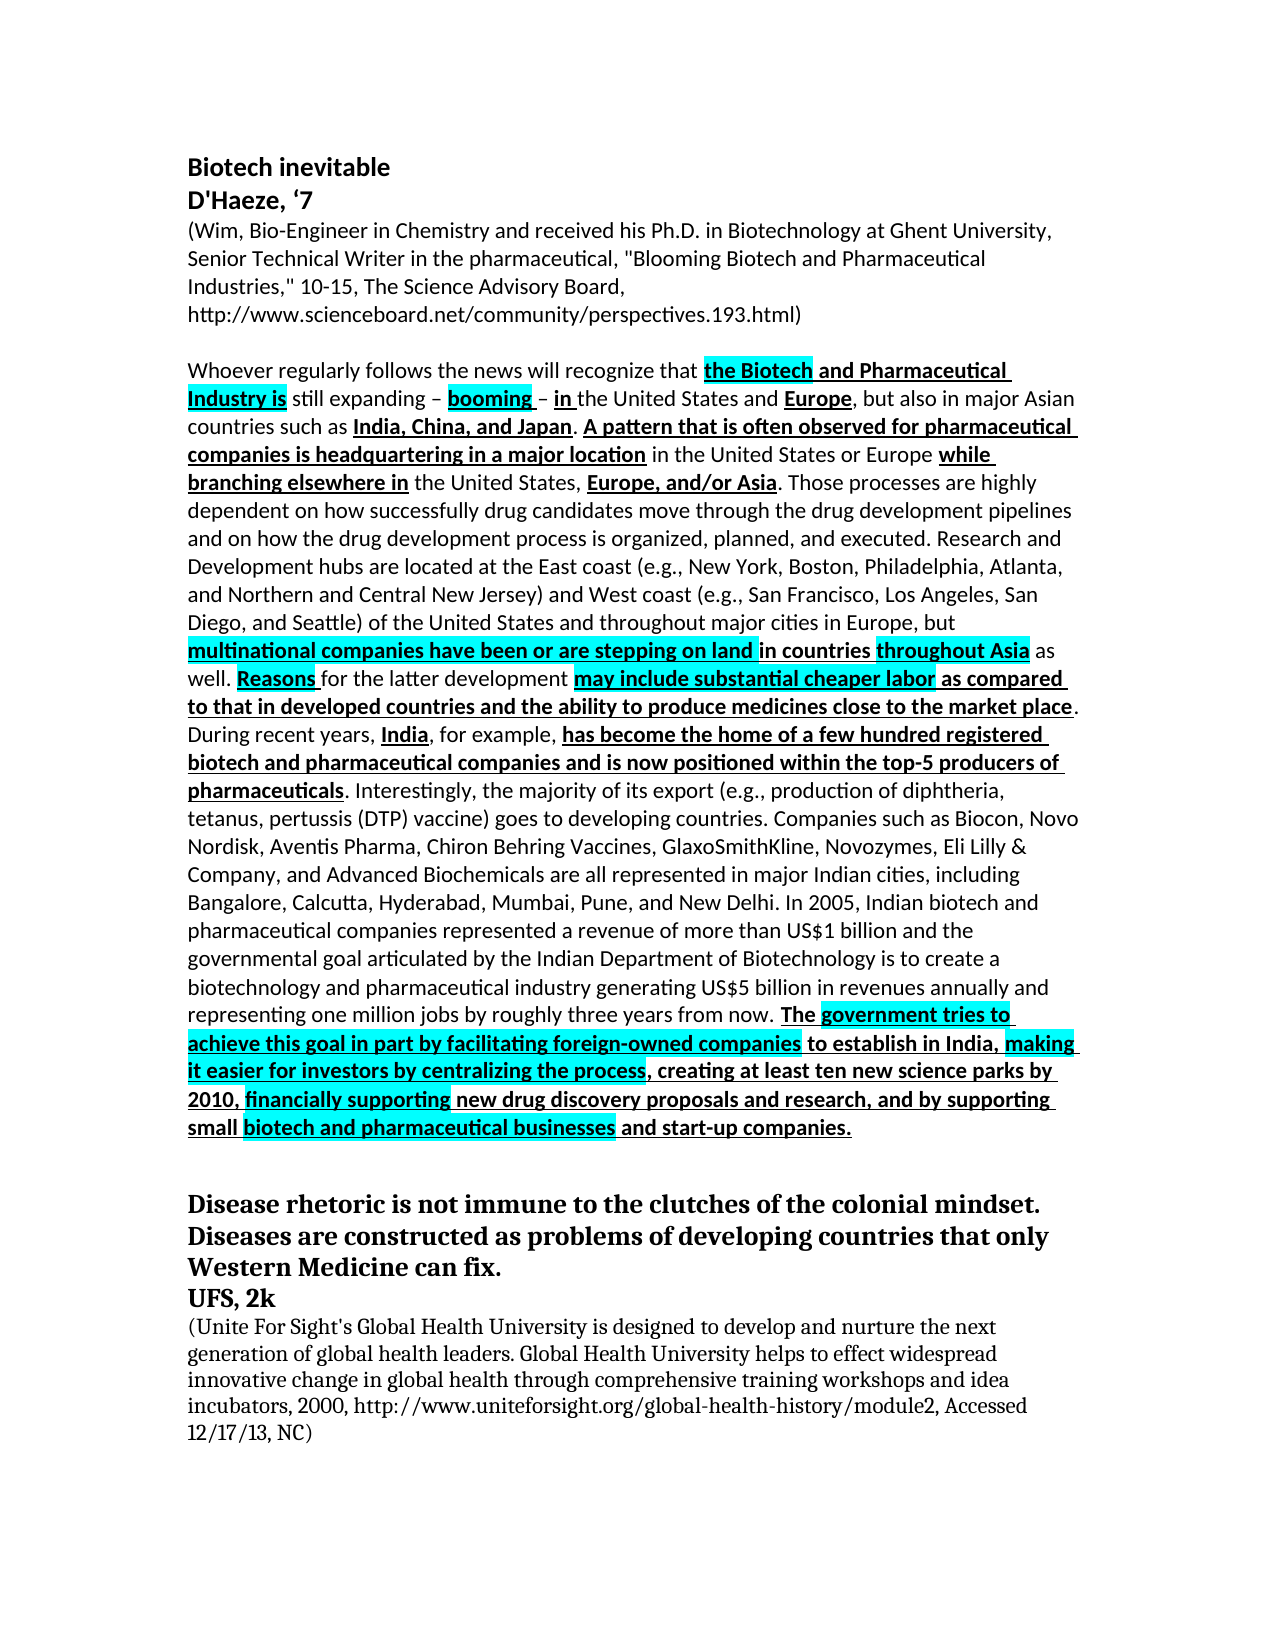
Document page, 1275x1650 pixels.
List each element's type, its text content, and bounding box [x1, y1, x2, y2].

subtitle Disease rhetoric is not immune to the clutches of the colonial mindset. Diseases are constructed as problems of developing countries that only Western Medicine can fix. [187, 1189, 1087, 1283]
text UFS, 2k [187, 1283, 1087, 1314]
subtitle Biotech inevitable [187, 150, 1087, 183]
text (Unite For Sight's Global Health University is designed to develop and nurture the next generation of global health leaders. Global Health University helps to effect widespread innovative change in global health through comprehensive training workshops and idea incubators, 2000, http://www.uniteforsight.org/global-health-history/module2, Accessed 12/17/13, NC) [187, 1314, 1087, 1446]
text D'Haeze, ‘7 (Wim, Bio-Engineer in Chemistry and received his Ph.D. in Biotechnology at Ghent University, Senior Technical Writer in the pharmaceutical, "Blooming Biotech and Pharmaceutical Industries," 10-15, The Science Advisory Board, http://www.scienceboard.net/community/perspectives.193.html) [187, 183, 1087, 328]
text Whoever regularly follows the news will recognize that the Biotech and Pharmaceutical Industry is still expanding – booming – in the United States and Europe, but also in major Asian countries such as India, China, and Japan. A pattern that is often observed for pharmaceutical companies is headquartering in a major location in the United States or Europe while branching elsewhere in the United States, Europe, and/or Asia. Those processes are highly dependent on how successfully drug candidates move through the drug development pipelines and on how the drug development process is organized, planned, and executed. Research and Development hubs are located at the East coast (e.g., New York, Boston, Philadelphia, Atlanta, and Northern and Central New Jersey) and West coast (e.g., San Francisco, Los Angeles, San Diego, and Seattle) of the United States and throughout major cities in Europe, but multinational companies have been or are stepping on land in countries throughout Asia as well. Reasons for the latter development may include substantial cheaper labor as compared to that in developed countries and the ability to produce medicines close to the market place. During recent years, India, for example, has become the home of a few hundred registered biotech and pharmaceutical companies and is now positioned within the top-5 producers of pharmaceuticals. Interestingly, the majority of its export (e.g., production of diphtheria, tetanus, pertussis (DTP) vaccine) goes to developing countries. Companies such as Biocon, Novo Nordisk, Aventis Pharma, Chiron Behring Vaccines, GlaxoSmithKline, Novozymes, Eli Lilly & Company, and Advanced Biochemicals are all represented in major Indian cities, including Bangalore, Calcutta, Hyderabad, Mumbai, Pune, and New Delhi. In 2005, Indian biotech and pharmaceutical companies represented a revenue of more than US$1 billion and the governmental goal articulated by the Indian Department of Biotechnology is to create a biotechnology and pharmaceutical industry generating US$5 billion in revenues annually and representing one million jobs by roughly three years from now. The government tries to achieve this goal in part by facilitating foreign-owned companies to establish in India, making it easier for investors by centralizing the process, creating at least ten new science parks by 2010, financially supporting new drug discovery proposals and research, and by supporting small biotech and pharmaceutical businesses and start-up companies. [187, 356, 1087, 1141]
